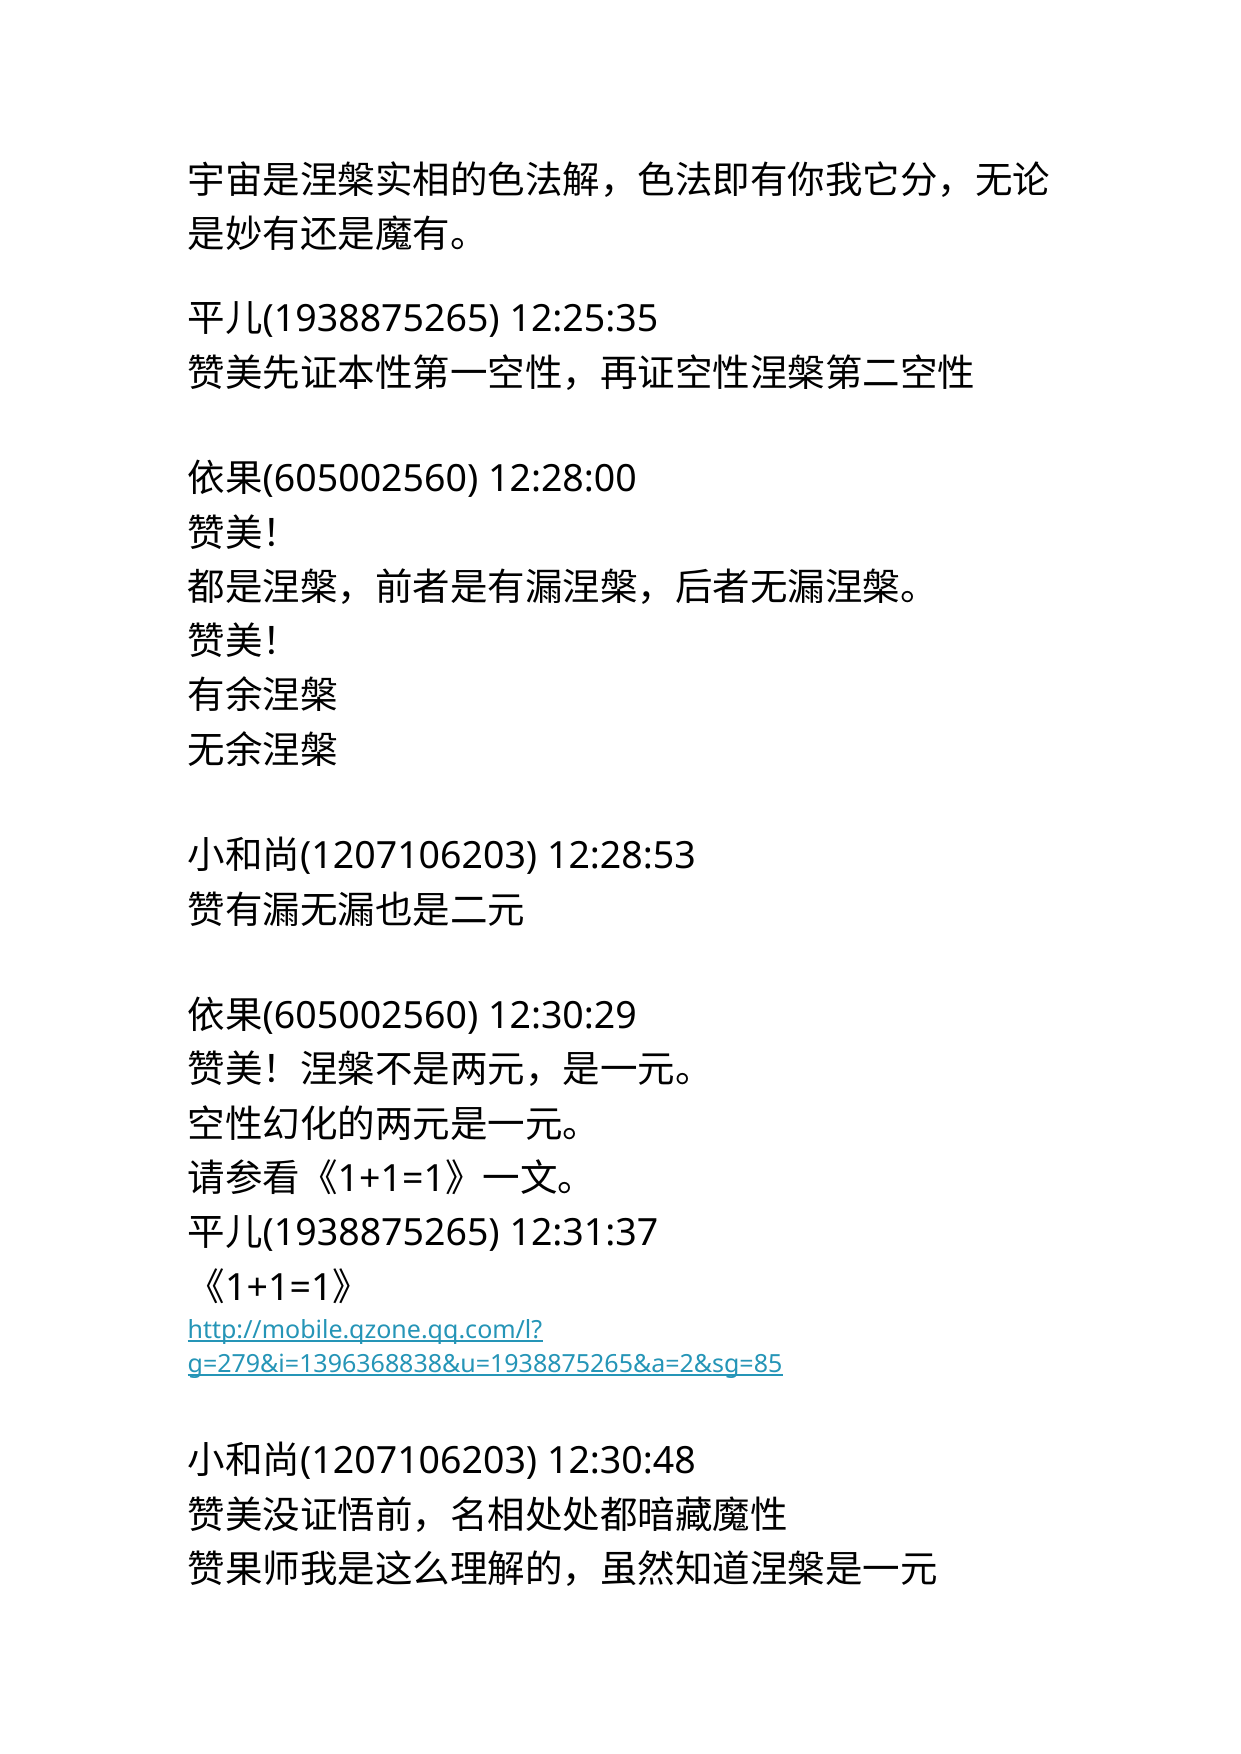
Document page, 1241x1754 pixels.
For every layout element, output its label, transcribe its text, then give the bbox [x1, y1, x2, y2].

text 赞果师我是这么理解的，虽然知道涅槃是一元 [187, 1539, 1053, 1593]
text 平儿(1938875265) 12:25:35 [187, 288, 1053, 343]
text 平儿(1938875265) 12:31:37 [187, 1202, 1053, 1257]
text 依果(605002560) 12:28:00 [187, 397, 1053, 503]
text 赞美！ [187, 611, 1053, 665]
text 赞有漏无漏也是二元 [187, 879, 1053, 934]
text 《1+1=1》 http://mobile.qzone.qq.com/l?g=279&i=1396368838&u=1938875265&a=2&sg=85 [187, 1257, 1053, 1379]
text 无余涅槃 [187, 720, 1053, 774]
text 赞美没证悟前，名相处处都暗藏魔性 [187, 1485, 1053, 1539]
text 赞美！涅槃不是两元，是一元。 [187, 1039, 1053, 1093]
text 赞美先证本性第一空性，再证空性涅槃第二空性 [187, 343, 1053, 397]
text 都是涅槃，前者是有漏涅槃，后者无漏涅槃。 [187, 557, 1053, 611]
text 宇宙是涅槃实相的色法解，色法即有你我它分，无论是妙有还是魔有。 [187, 150, 1053, 258]
text 小和尚(1207106203) 12:30:48 [187, 1379, 1053, 1485]
text 依果(605002560) 12:30:29 [187, 934, 1053, 1039]
text 请参看《1+1=1》一文。 [187, 1148, 1053, 1202]
text 小和尚(1207106203) 12:28:53 [187, 774, 1053, 879]
text 有余涅槃 [187, 665, 1053, 720]
text 空性幻化的两元是一元。 [187, 1093, 1053, 1148]
text 赞美！ [187, 503, 1053, 557]
